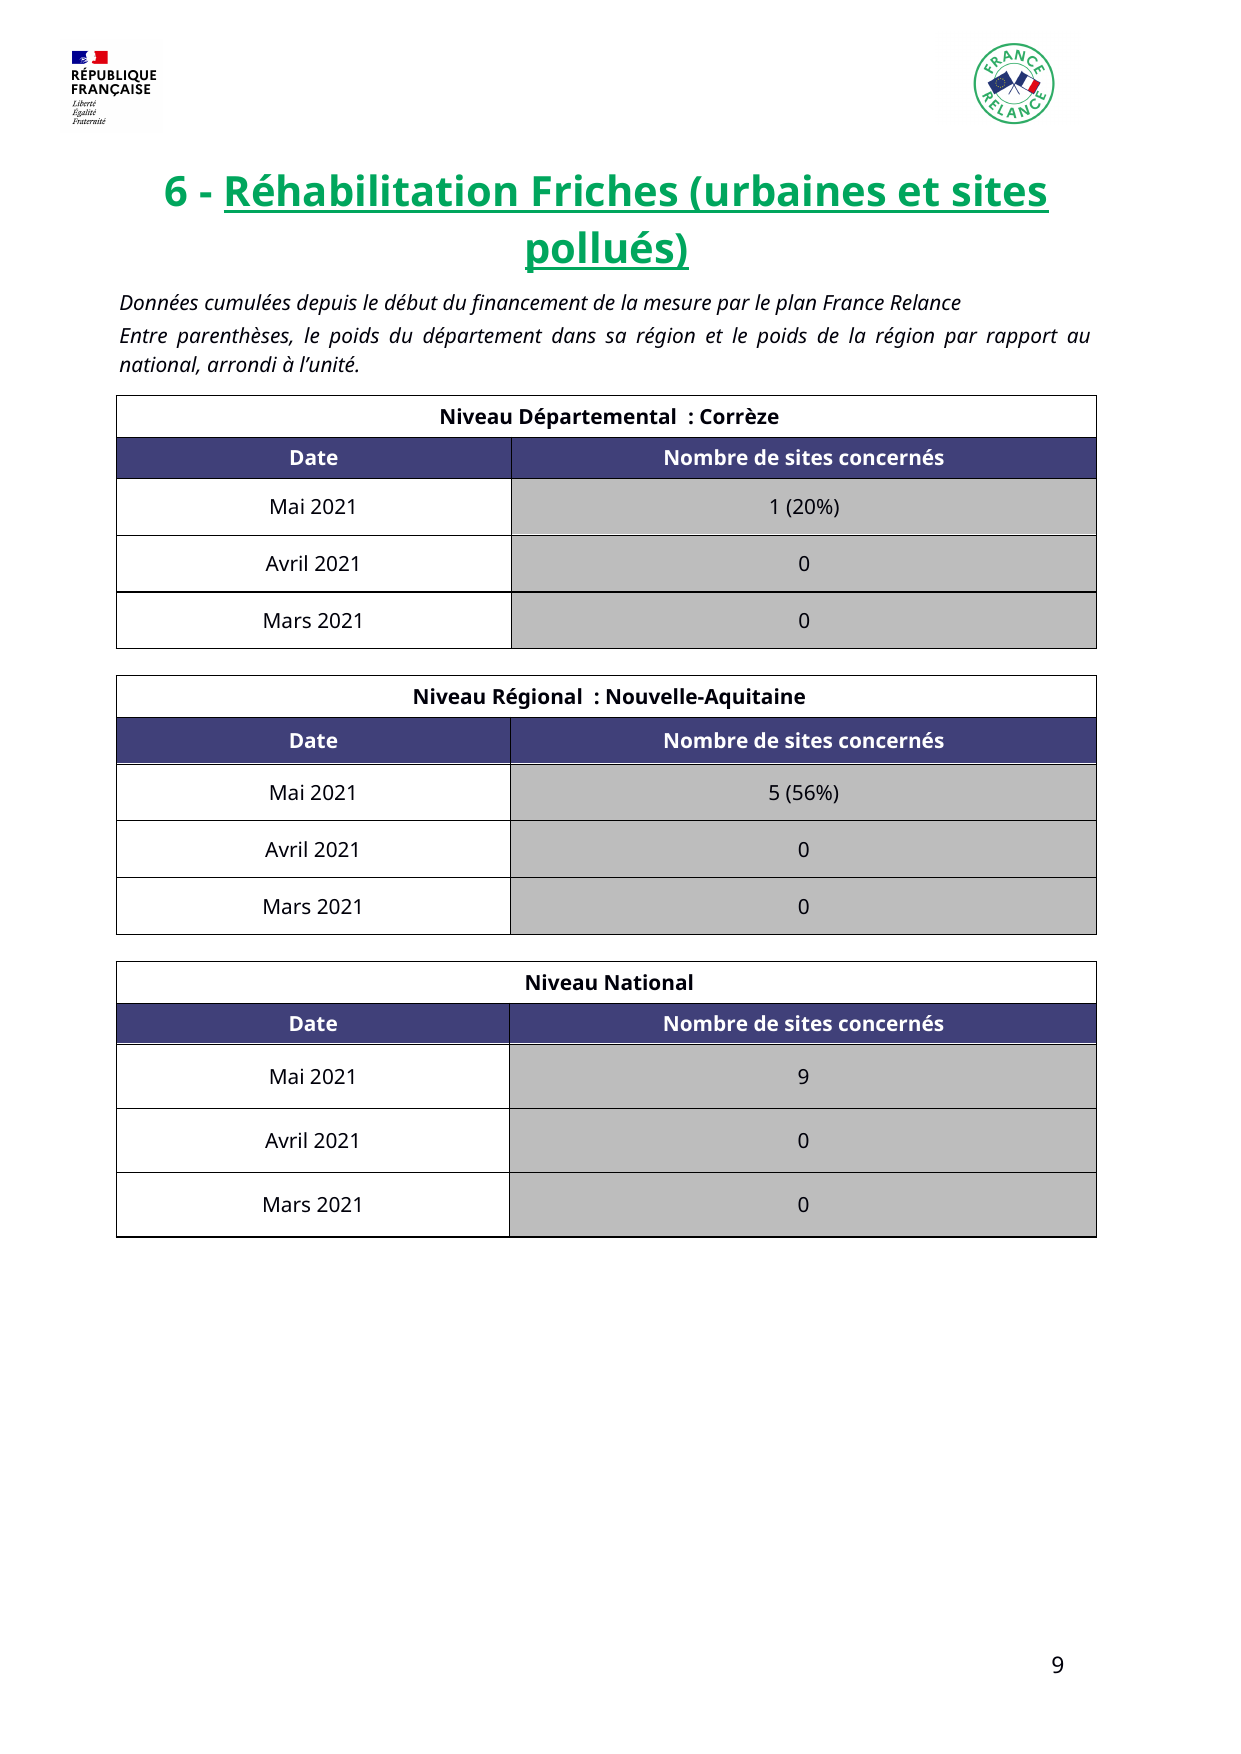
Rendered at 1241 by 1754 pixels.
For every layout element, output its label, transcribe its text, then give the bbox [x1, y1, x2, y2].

table_cell Mai 2021 [117, 479, 511, 534]
picture [60, 39, 163, 133]
text Entre parenthèses, le poids du département dans sa région et le poids de la région par rapport au national, arrondi à l’unité. [119, 321, 1094, 378]
table_cell Mars 2021 [117, 593, 511, 648]
table_cell Mai 2021 [117, 1045, 509, 1108]
table_cell 0 [510, 1109, 1096, 1172]
subtitle 6 - Réhabilitation Friches (urbaines et sites pollués) [119, 162, 1094, 276]
table_cell 0 [511, 878, 1096, 934]
table_header Niveau Départemental : Corrèze [117, 396, 1096, 437]
table_cell Avril 2021 [117, 821, 510, 877]
table_cell Avril 2021 [117, 1109, 509, 1172]
table_cell Date [117, 718, 510, 763]
table_cell Date [117, 1004, 509, 1043]
table_cell Avril 2021 [117, 536, 511, 591]
table_cell 1 (20%) [512, 479, 1096, 534]
table_cell Date [117, 438, 511, 478]
table_cell 0 [511, 821, 1096, 877]
table_cell Mai 2021 [117, 765, 510, 820]
table_cell 9 [510, 1045, 1096, 1108]
table_cell 0 [512, 536, 1096, 591]
table_cell Nombre de sites concernés [512, 438, 1096, 478]
picture [935, 31, 1082, 125]
table_cell Nombre de sites concernés [510, 1004, 1096, 1043]
table_cell 0 [512, 593, 1096, 648]
table_cell Nombre de sites concernés [511, 718, 1096, 763]
table_cell Mars 2021 [117, 878, 510, 934]
table_header Niveau Régional : Nouvelle-Aquitaine [117, 676, 1096, 717]
table_cell 5 (56%) [511, 765, 1096, 820]
table_cell Mars 2021 [117, 1173, 509, 1236]
text Données cumulées depuis le début du financement de la mesure par le plan France Relance [119, 288, 1094, 317]
table_cell 0 [510, 1173, 1096, 1236]
table_header Niveau National [117, 962, 1096, 1002]
